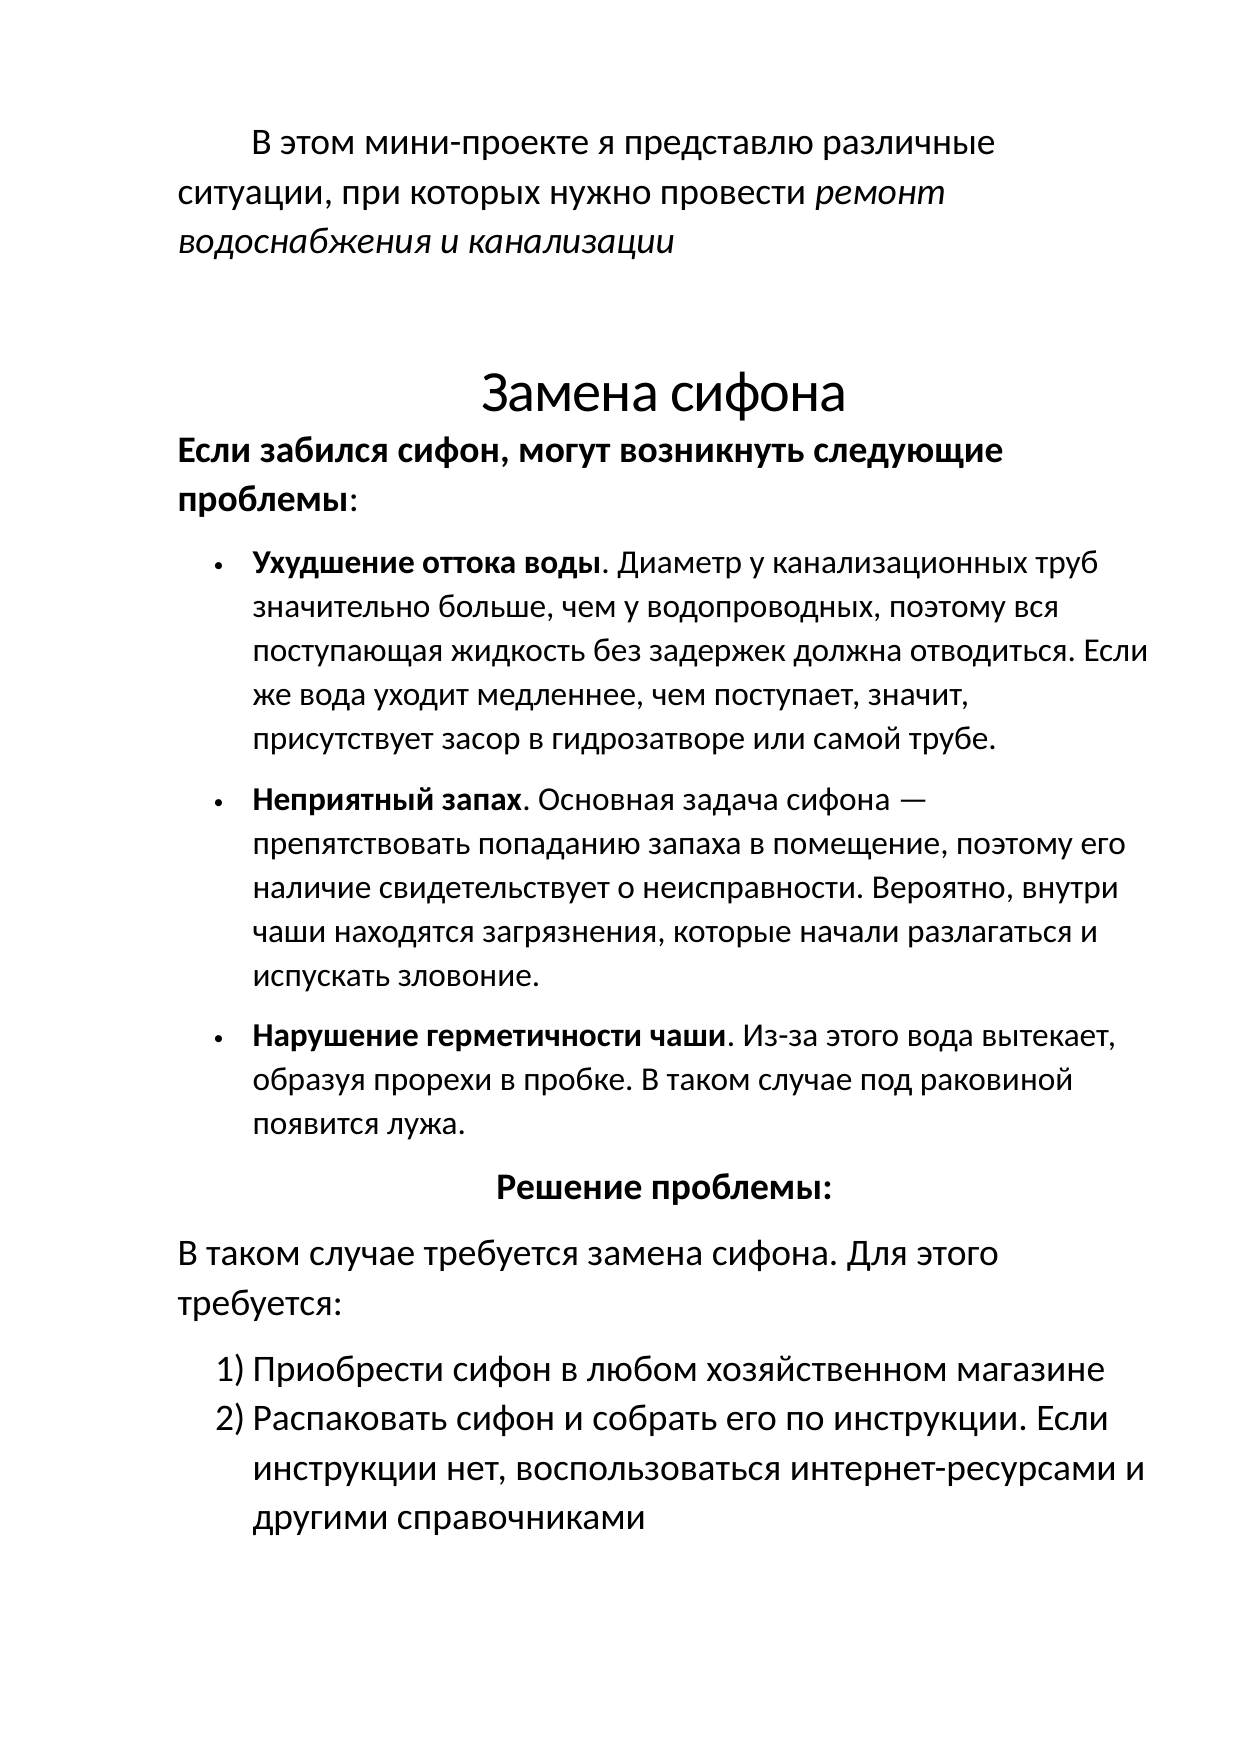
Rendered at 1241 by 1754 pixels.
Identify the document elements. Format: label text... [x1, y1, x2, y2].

title Замена сифона [177, 354, 1152, 426]
list Неприятный запах. Основная задача сифона — препятствовать попаданию запаха в помещение, поэтому его наличие свидетельствует о неисправности. Вероятно, внутри чаши находятся загрязнения, которые начали разлагаться и испускать зловоние. [215, 778, 1152, 994]
list Ухудшение оттока воды. Диаметр у канализационных труб значительно больше, чем у водопроводных, поэтому вся поступающая жидкость без задержек должна отводиться. Если же вода уходит медленнее, чем поступает, значит, присутствует засор в гидрозатворе или самой трубе. [215, 541, 1152, 758]
text В этом мини-проекте я представлю различные ситуации, при которых нужно провести ремонт водоснабжения и канализации [177, 118, 1152, 263]
text Решение проблемы: [177, 1163, 1152, 1209]
text В таком случае требуется замена сифона. Для этого требуется: [177, 1229, 1152, 1324]
list Приобрести сифон в любом хозяйственном магазине [215, 1344, 1152, 1390]
list Нарушение герметичности чаши. Из-за этого вода вытекает, образуя прорехи в пробке. В таком случае под раковиной появится лужа. [215, 1014, 1152, 1143]
text Если забился сифон, могут возникнуть следующие проблемы: [177, 426, 1152, 521]
list Распаковать сифон и собрать его по инструкции. Если инструкции нет, воспользоваться интернет-ресурсами и другими справочниками [215, 1394, 1152, 1539]
